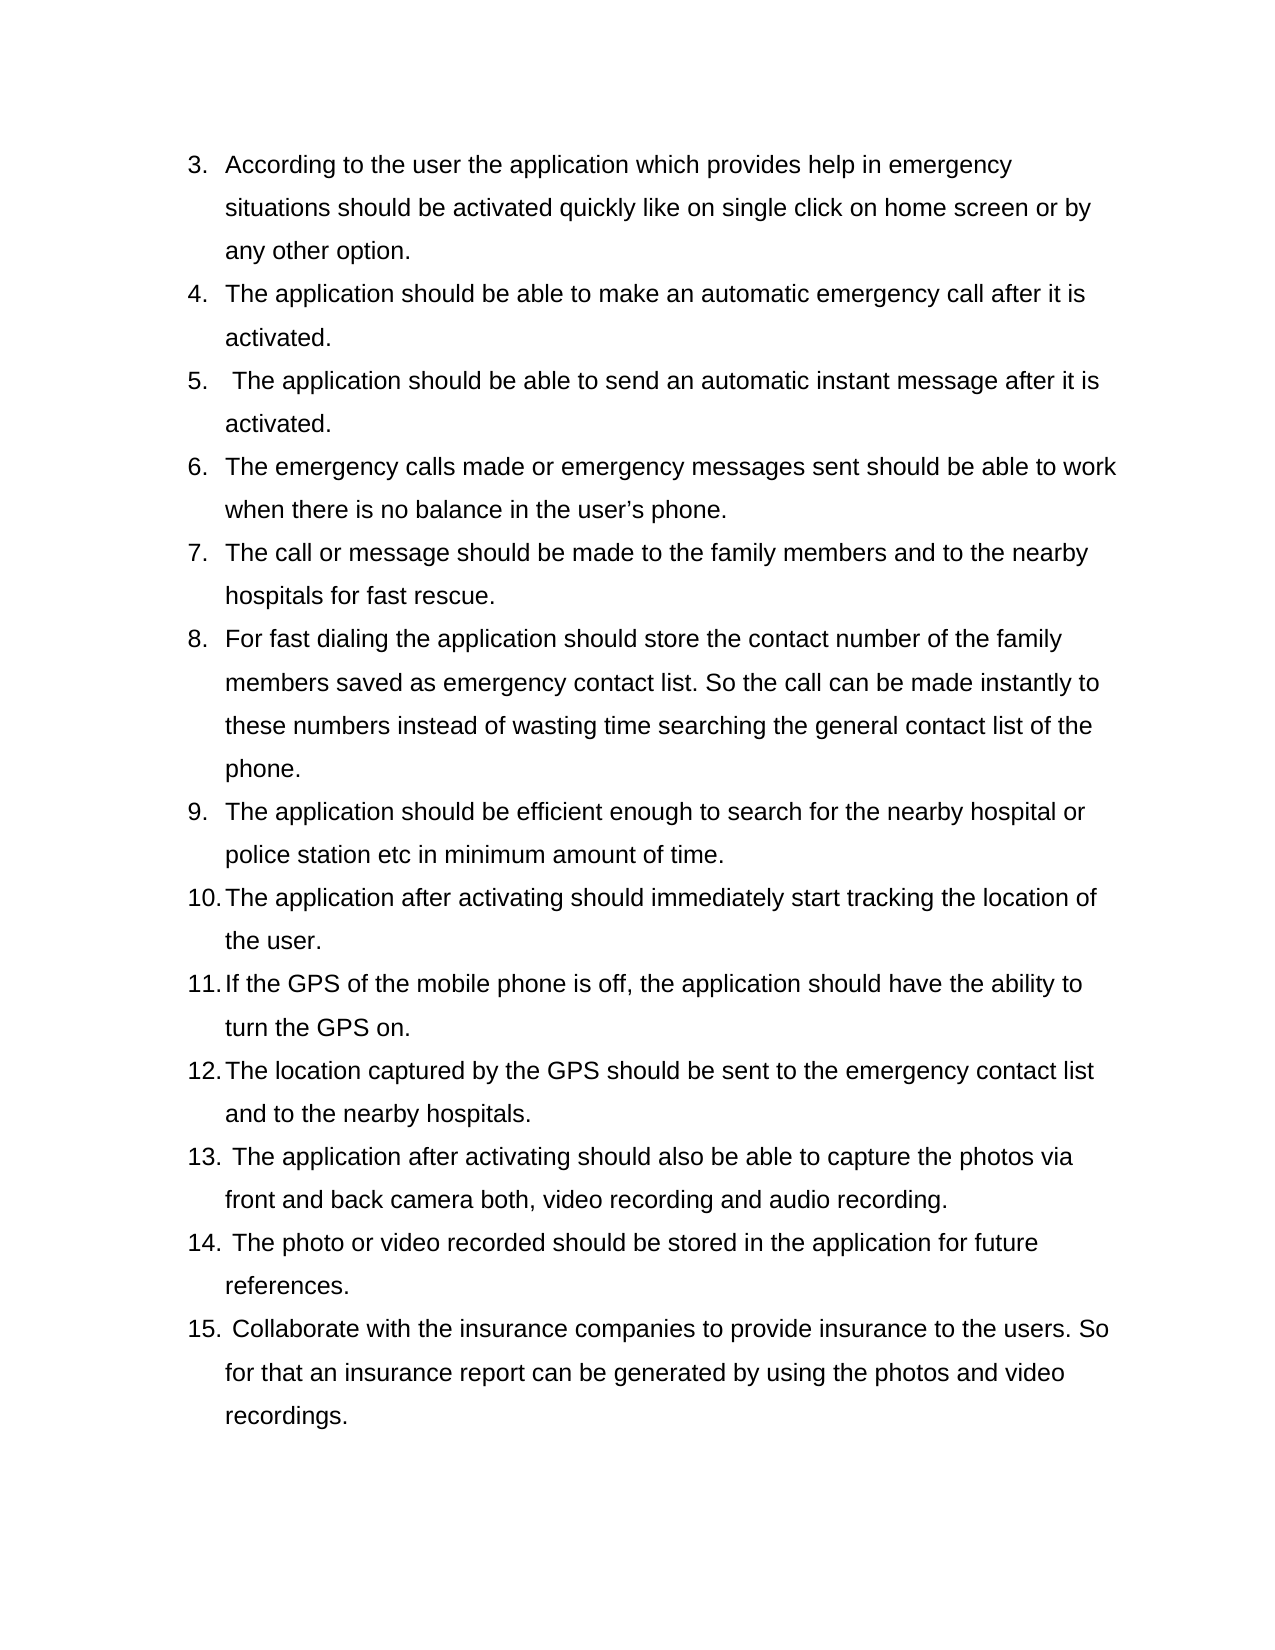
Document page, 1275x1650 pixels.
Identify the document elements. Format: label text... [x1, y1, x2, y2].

list The application after activating should also be able to capture the photos via front and back camera both, video recording and audio recording. [187, 1142, 1125, 1214]
list The location captured by the GPS should be sent to the emergency contact list and to the nearby hospitals. [187, 1056, 1125, 1127]
list For fast dialing the application should store the contact number of the family members saved as emergency contact list. So the call can be made instantly to these numbers instead of wasting time searching the general contact list of the phone. [187, 624, 1125, 782]
list The application should be able to send an automatic instant message after it is activated. [187, 366, 1125, 437]
list According to the user the application which provides help in emergency situations should be activated quickly like on single click on home screen or by any other option. [187, 150, 1125, 265]
list The application after activating should immediately start tracking the location of the user. [187, 883, 1125, 955]
list The application should be efficient enough to search for the nearby hospital or police station etc in minimum amount of time. [187, 797, 1125, 869]
list The application should be able to make an automatic emergency call after it is activated. [187, 279, 1125, 351]
list The photo or video recorded should be stored in the application for future references. [187, 1228, 1125, 1300]
list Collaborate with the insurance companies to provide insurance to the users. So for that an insurance report can be generated by using the photos and video recordings. [187, 1314, 1125, 1429]
list The emergency calls made or emergency messages sent should be able to work when there is no balance in the user’s phone. [187, 452, 1125, 524]
list The call or message should be made to the family members and to the nearby hospitals for fast rescue. [187, 538, 1125, 610]
list If the GPS of the mobile phone is off, the application should have the ability to turn the GPS on. [187, 969, 1125, 1041]
